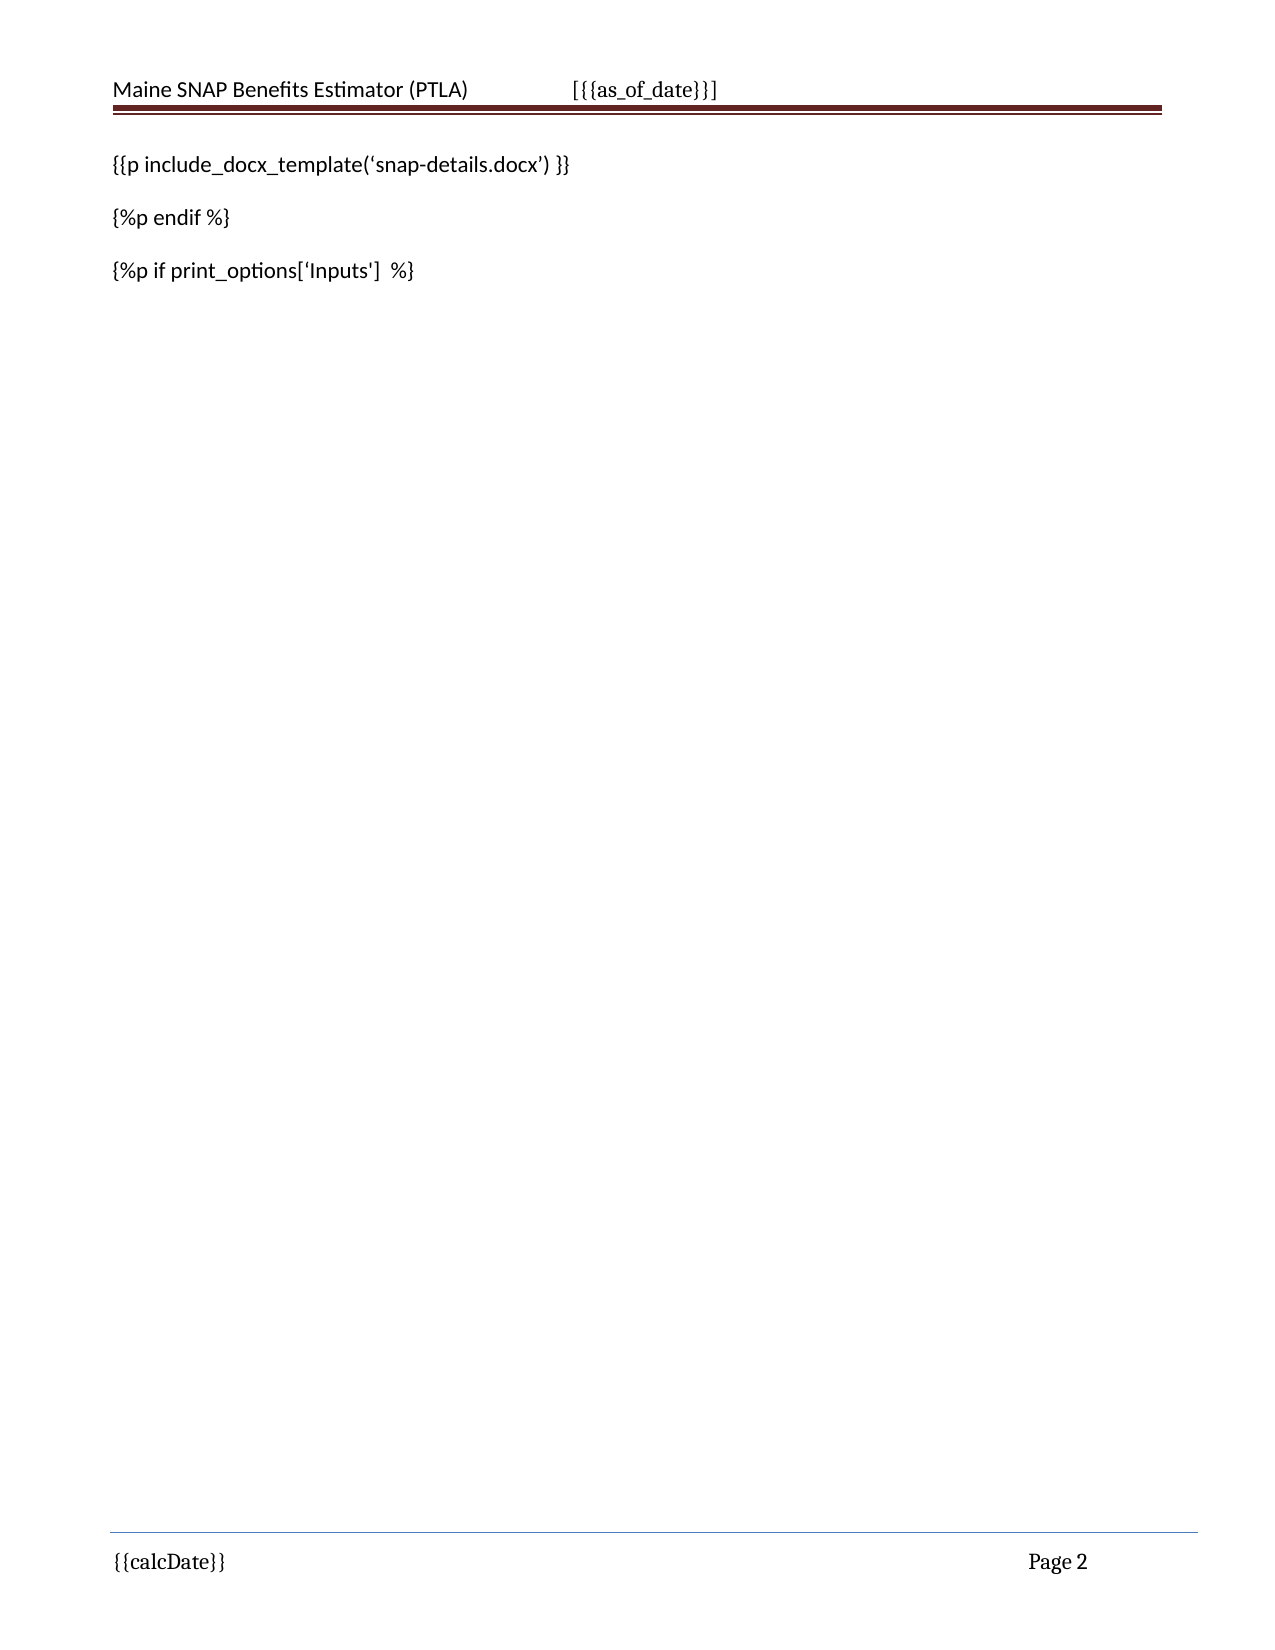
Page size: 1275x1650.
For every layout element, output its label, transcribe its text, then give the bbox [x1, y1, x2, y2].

text {%p endif %} [112, 203, 1162, 231]
text {{p include_docx_template(‘snap-details.docx’) }} [112, 150, 1162, 178]
text {%p if print_options[‘Inputs'] %} [112, 256, 1162, 284]
